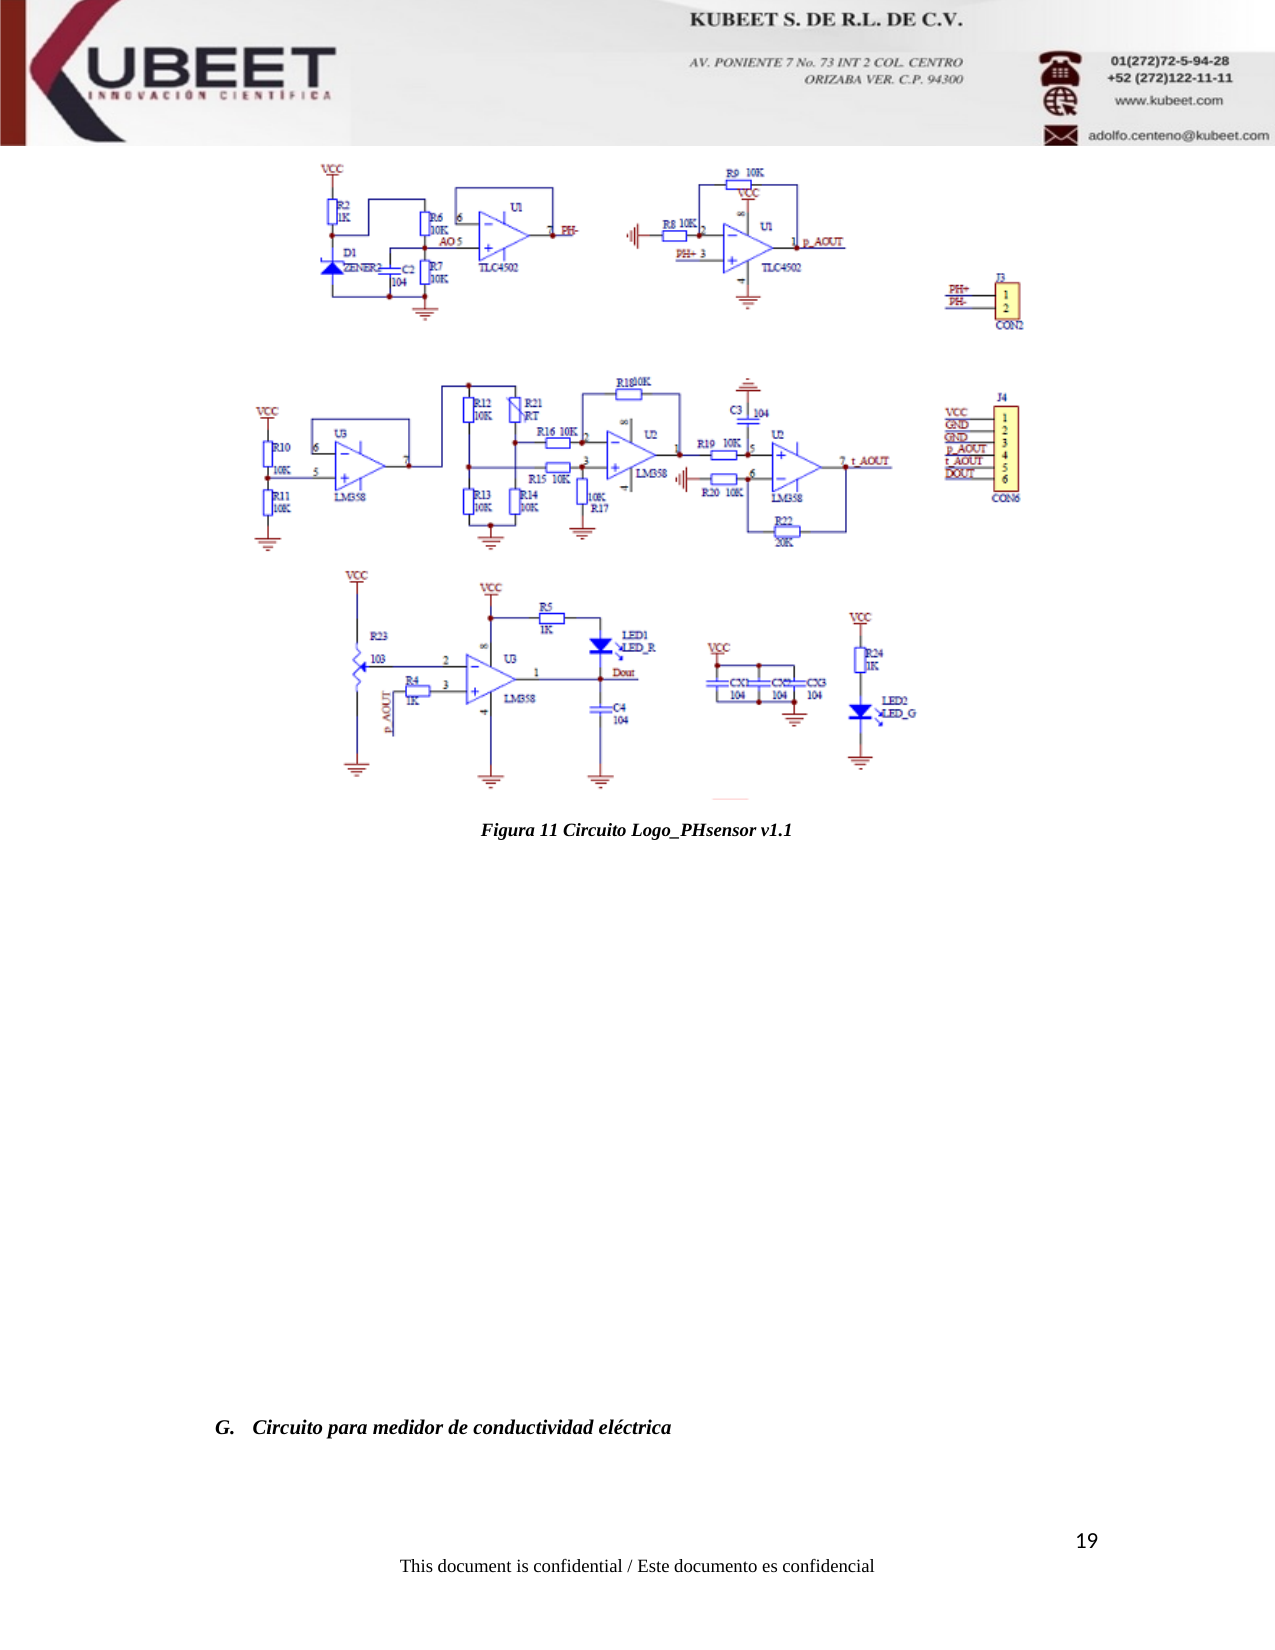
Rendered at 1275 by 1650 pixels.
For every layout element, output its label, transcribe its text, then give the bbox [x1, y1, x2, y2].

text Figura 11 Circuito Logo_PHsensor v1.1 [177, 819, 1098, 840]
subtitle Circuito para medidor de conductividad eléctrica [215, 1415, 1098, 1439]
picture [0, 0, 1275, 146]
picture [177, 147, 1097, 800]
